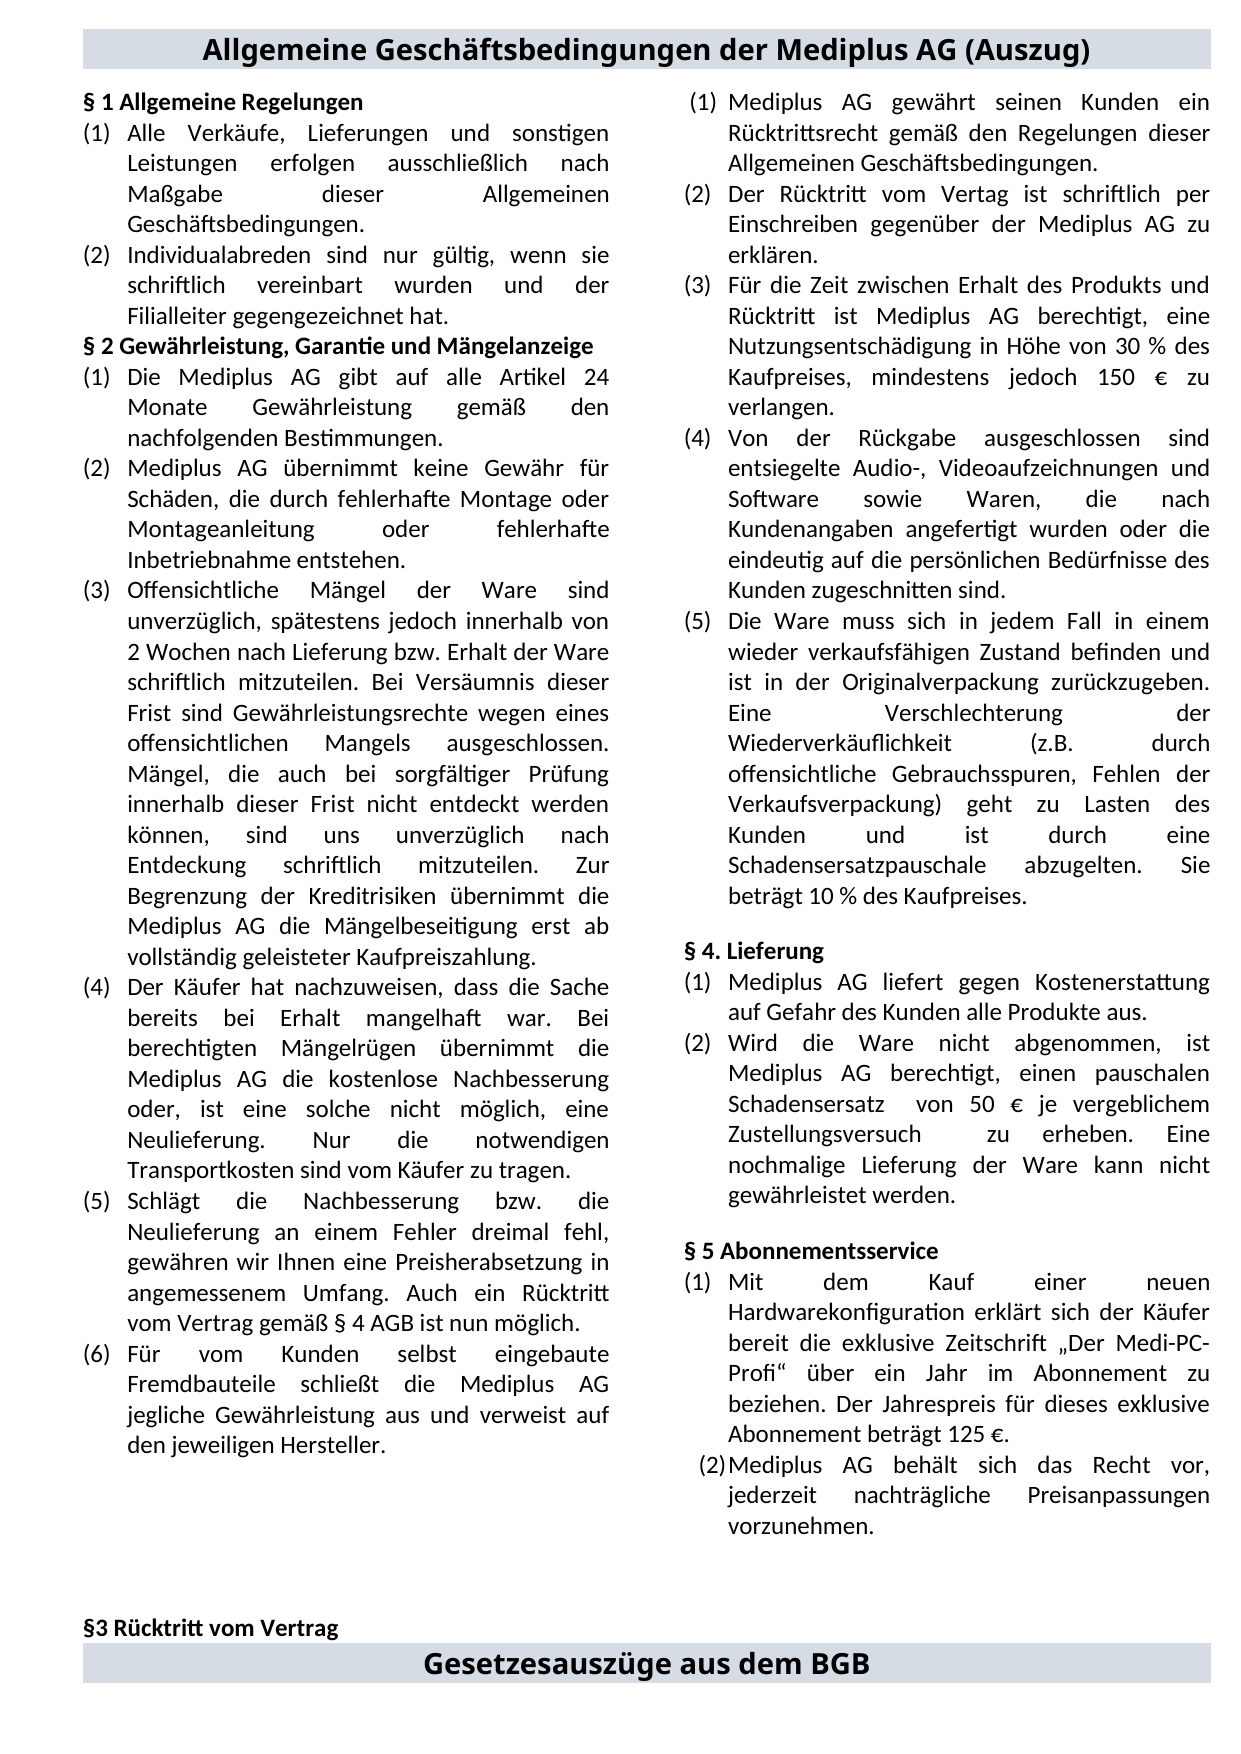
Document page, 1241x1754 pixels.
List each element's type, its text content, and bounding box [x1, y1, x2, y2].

text (1) Mit dem Kauf einer neuen Hardwarekonfiguration erklärt sich der Käufer bereit die exklusive Zeitschrift „Der Medi-PC-Profi“ über ein Jahr im Abonnement zu beziehen. Der Jahrespreis für dieses exklusive Abonnement beträgt 125 €. [683, 1266, 1211, 1449]
text (5) Die Ware muss sich in jedem Fall in einem wieder verkaufsfähigen Zustand befinden und ist in der Originalverpackung zurückzugeben. Eine Verschlechterung der Wiederverkäuflichkeit (z.B. durch offensichtliche Gebrauchsspuren, Fehlen der Verkaufsverpackung) geht zu Lasten des Kunden und ist durch eine Schadensersatzpauschale abzugelten. Sie beträgt 10 % des Kaufpreises. [683, 605, 1211, 910]
text § 5 Abonnementsservice [683, 1235, 1211, 1266]
text (2) Der Rücktritt vom Vertag ist schriftlich per Einschreiben gegenüber der Mediplus AG zu erklären. [683, 178, 1211, 269]
text Gesetzesauszüge aus dem BGB [83, 1643, 1211, 1683]
text (6) Für vom Kunden selbst eingebaute Fremdbauteile schließt die Mediplus AG jegliche Gewährleistung aus und verweist auf den jeweiligen Hersteller. [83, 1338, 610, 1460]
text (3) Offensichtliche Mängel der Ware sind unverzüglich, spätestens jedoch innerhalb von 2 Wochen nach Lieferung bzw. Erhalt der Ware schriftlich mitzuteilen. Bei Versäumnis dieser Frist sind Gewährleistungsrechte wegen eines offensichtlichen Mangels ausgeschlossen. Mängel, die auch bei sorgfältiger Prüfung innerhalb dieser Frist nicht entdeckt werden können, sind uns unverzüglich nach Entdeckung schriftlich mitzuteilen. Zur Begrenzung der Kreditrisiken übernimmt die Mediplus AG die Mängelbeseitigung erst ab vollständig geleisteter Kaufpreiszahlung. [83, 575, 610, 971]
text (5) Schlägt die Nachbesserung bzw. die Neulieferung an einem Fehler dreimal fehl, gewähren wir Ihnen eine Preisherabsetzung in angemessenem Umfang. Auch ein Rücktritt vom Vertrag gemäß § 4 AGB ist nun möglich. [83, 1185, 610, 1338]
text (2) Individualabreden sind nur gültig, wenn sie schriftlich vereinbart wurden und der Filialleiter gegengezeichnet hat. [83, 239, 610, 331]
text § 2 Gewährleistung, Garantie und Mängelanzeige [83, 331, 610, 361]
text (1) Die Mediplus AG gibt auf alle Artikel 24 Monate Gewährleistung gemäß den nachfolgenden Bestimmungen. [83, 361, 610, 453]
text (3) Für die Zeit zwischen Erhalt des Produkts und Rücktritt ist Mediplus AG berechtigt, eine Nutzungsentschädigung in Höhe von 30 % des Kaufpreises, mindestens jedoch 150 € zu verlangen. [683, 269, 1211, 422]
text (4) Der Käufer hat nachzuweisen, dass die Sache bereits bei Erhalt mangelhaft war. Bei berechtigten Mängelrügen übernimmt die Mediplus AG die kostenlose Nachbesserung oder, ist eine solche nicht möglich, eine Neulieferung. Nur die notwendigen Transportkosten sind vom Käufer zu tragen. [83, 971, 610, 1185]
text (2) Mediplus AG behält sich das Recht vor, jederzeit nachträgliche Preisanpassungen vorzunehmen. [698, 1449, 1211, 1540]
text (4) Von der Rückgabe ausgeschlossen sind entsiegelte Audio-, Videoaufzeichnungen und Software sowie Waren, die nach Kundenangaben angefertigt wurden oder die eindeutig auf die persönlichen Bedürfnisse des Kunden zugeschnitten sind. [683, 422, 1211, 605]
text (2) Mediplus AG übernimmt keine Gewähr für Schäden, die durch fehlerhafte Montage oder Montageanleitung oder fehlerhafte Inbetriebnahme entstehen. [83, 453, 610, 575]
text (2) Wird die Ware nicht abgenommen, ist Mediplus AG berechtigt, einen pauschalen Schadensersatz von 50 € je vergeblichem Zustellungsversuch zu erheben. Eine nochmalige Lieferung der Ware kann nicht gewährleistet werden. [683, 1027, 1211, 1210]
text (1) Mediplus AG liefert gegen Kostenerstattung auf Gefahr des Kunden alle Produkte aus. [683, 966, 1211, 1027]
text § 4. Lieferung [683, 935, 1211, 966]
text (1) Alle Verkäufe, Lieferungen und sonstigen Leistungen erfolgen ausschließlich nach Maßgabe dieser Allgemeinen Geschäftsbedingungen. [83, 117, 610, 239]
text (1) Mediplus AG gewährt seinen Kunden ein Rücktrittsrecht gemäß den Regelungen dieser Allgemeinen Geschäftsbedingungen. [683, 86, 1211, 178]
text § 1 Allgemeine Regelungen [83, 86, 610, 117]
text Allgemeine Geschäftsbedingungen der Mediplus AG (Auszug) [83, 29, 1211, 69]
text §3 Rücktritt vom Vertrag [83, 1612, 610, 1643]
